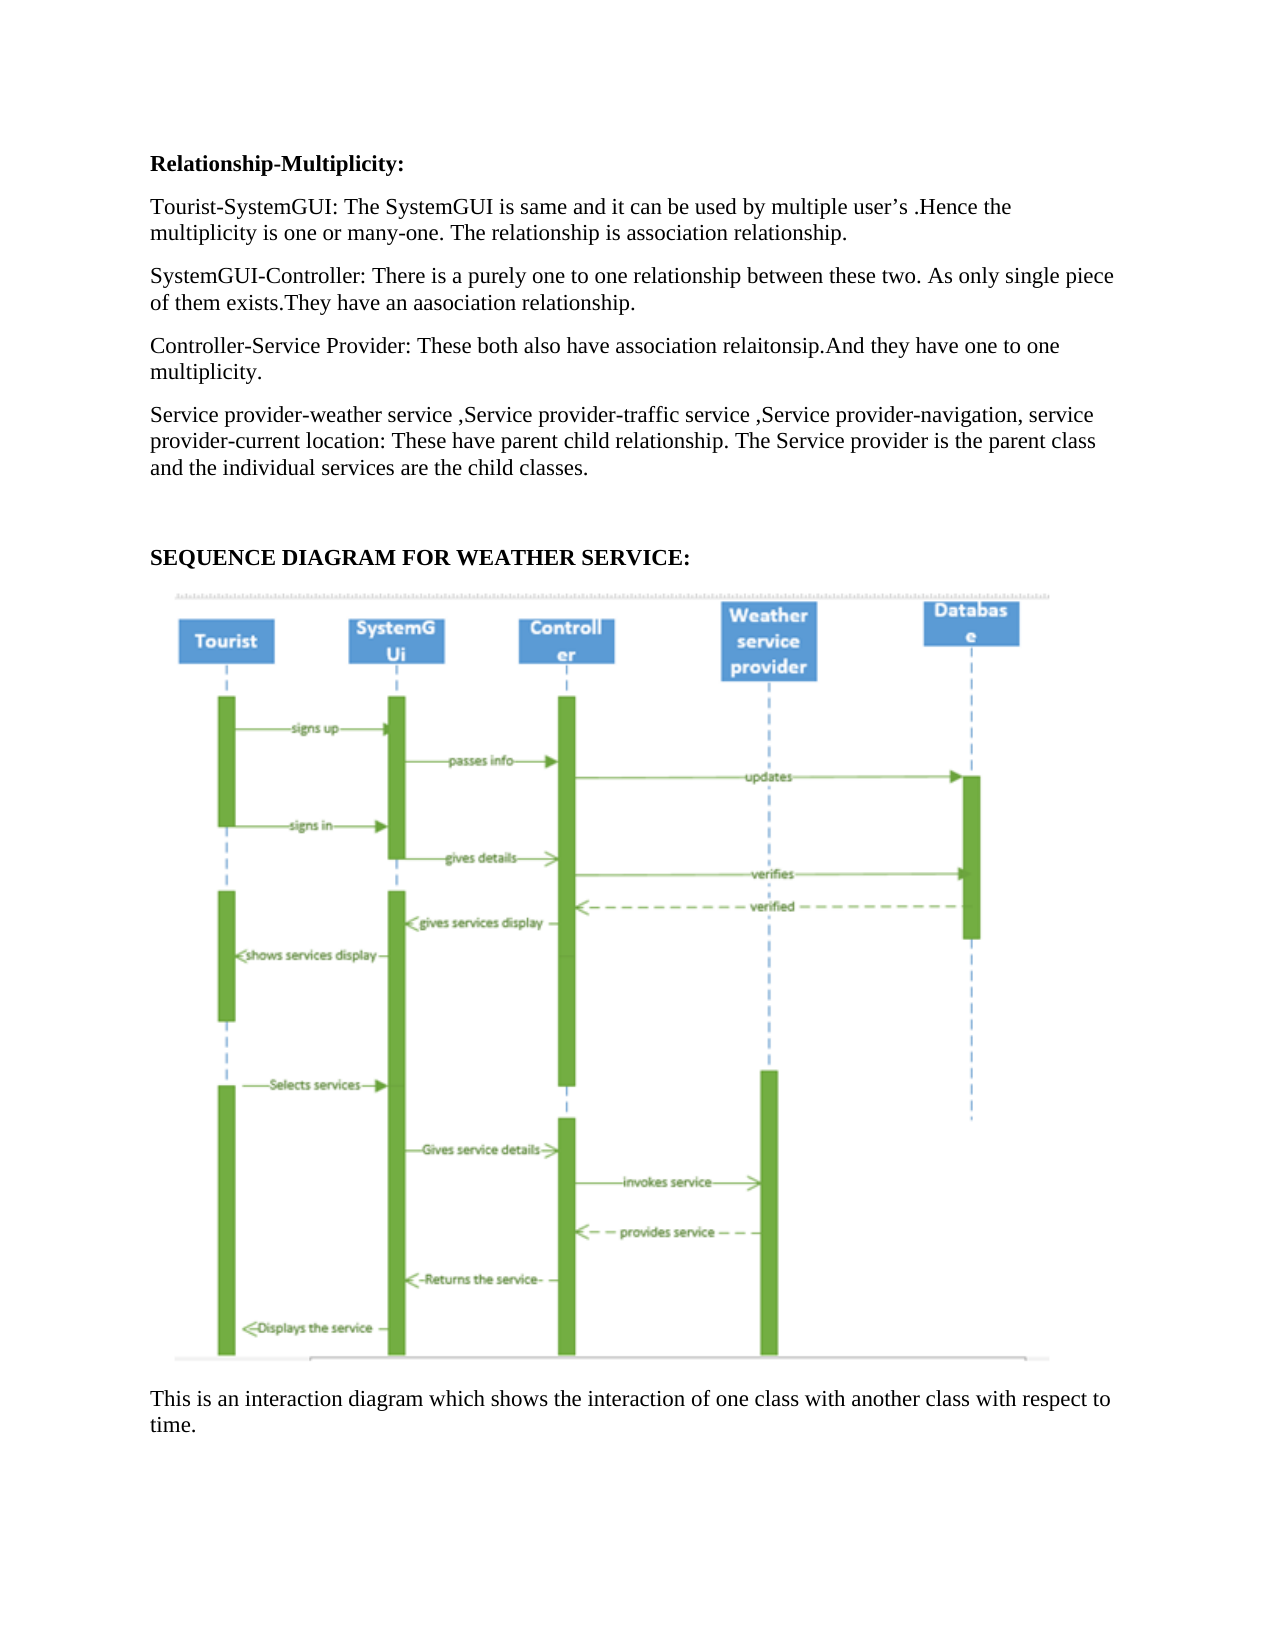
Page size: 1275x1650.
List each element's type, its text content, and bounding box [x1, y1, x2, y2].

text Service provider-weather service ,Service provider-traffic service ,Service provider-navigation, service provider-current location: These have parent child relationship. The Service provider is the parent class and the individual services are the child classes. [150, 401, 1125, 480]
text This is an interaction diagram which shows the interaction of one class with another class with respect to time. [150, 1385, 1125, 1438]
picture [150, 586, 1073, 1369]
text Controller-Service Provider: These both also have association relaitonsip.And they have one to one multiplicity. [150, 332, 1125, 384]
text Tourist-SystemGUI: The SystemGUI is same and it can be used by multiple user’s .Hence the multiplicity is one or many-one. The relationship is association relationship. [150, 193, 1125, 246]
text Relationship-Multiplicity: [150, 150, 1125, 176]
text SEQUENCE DIAGRAM FOR WEATHER SERVICE: [150, 544, 1125, 570]
text SystemGUI-Controller: There is a purely one to one relationship between these two. As only single piece of them exists.They have an aasociation relationship. [150, 262, 1125, 315]
